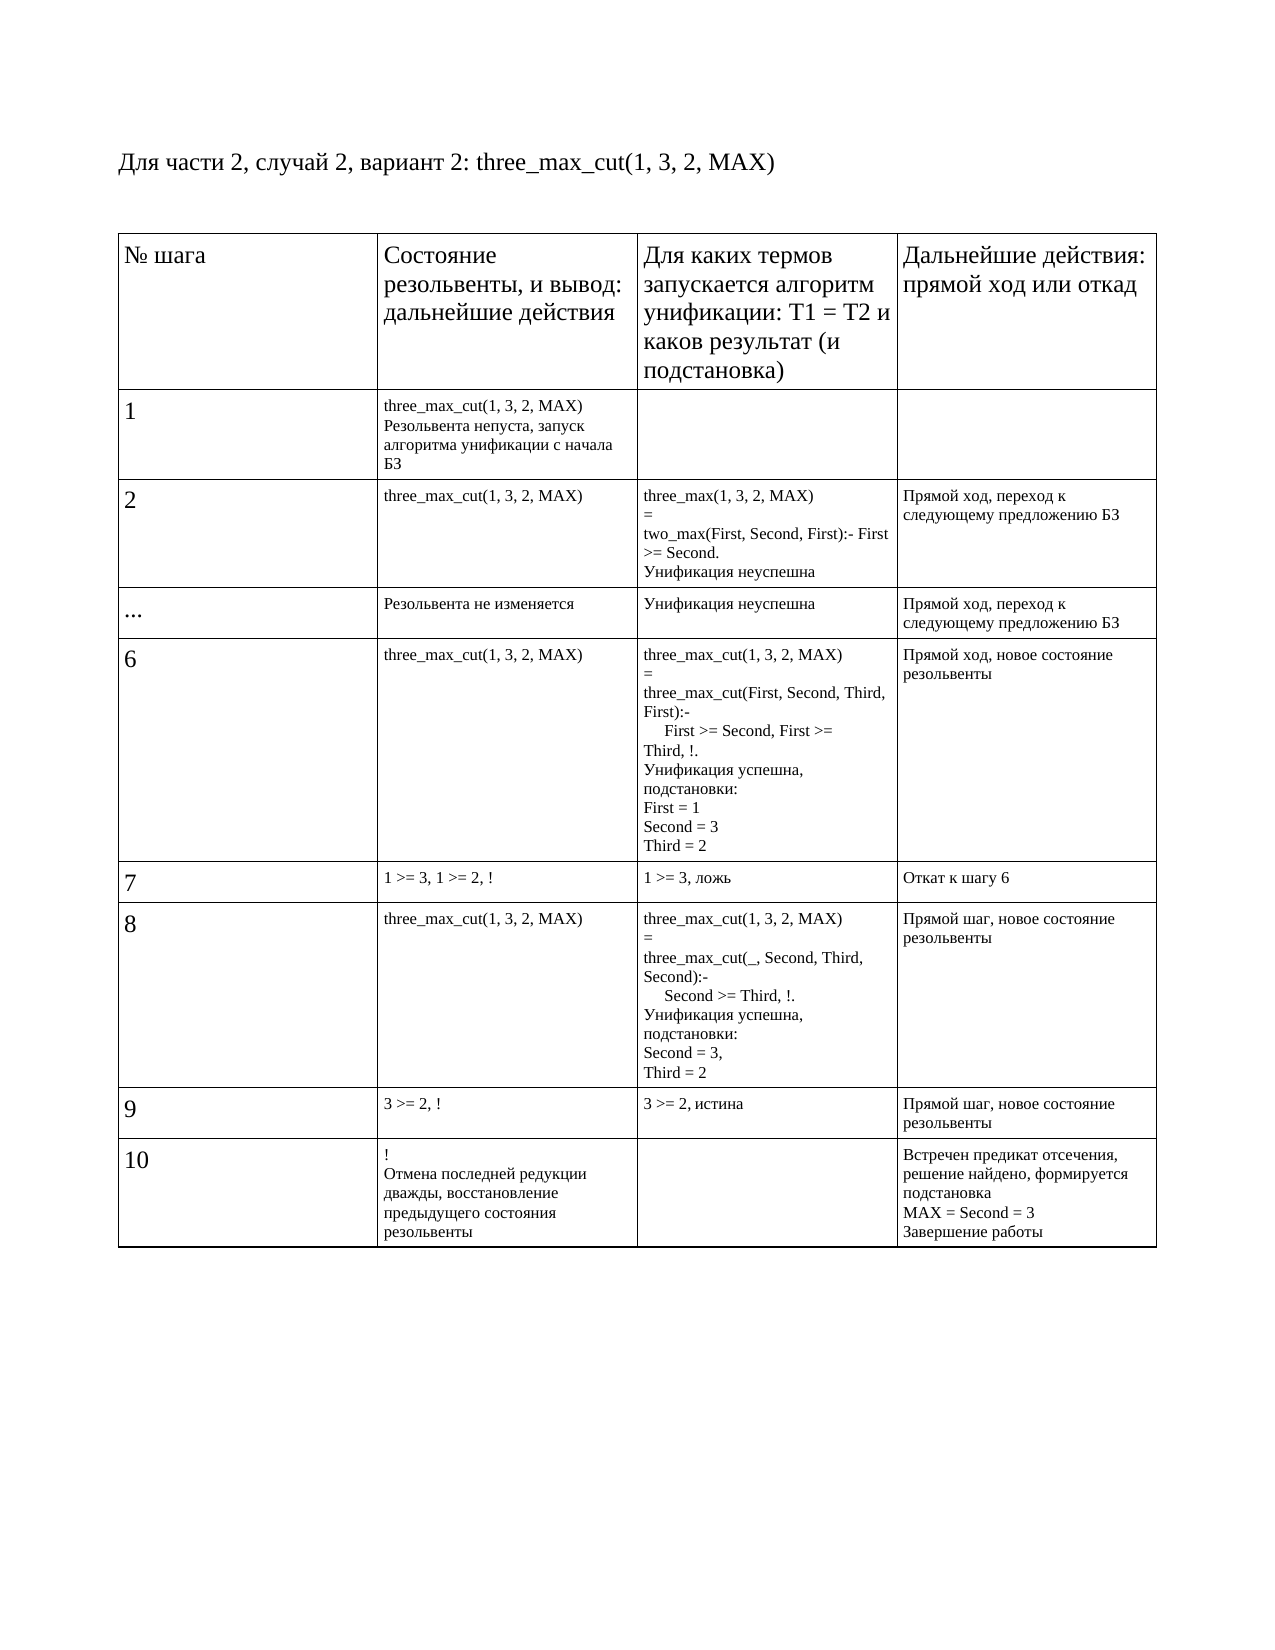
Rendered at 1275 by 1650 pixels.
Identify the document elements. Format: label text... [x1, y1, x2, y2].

table_header Для каких термов запускается алгоритм унификации: Т1 = Т2 и каков результат (и подстановка) [638, 234, 897, 389]
table_cell three_max_cut(1, 3, 2, MAX) [378, 639, 637, 861]
table_cell 7 [119, 862, 377, 902]
table_cell 3 >= 2, истина [638, 1088, 897, 1138]
table_header Состояние резольвенты, и вывод: дальнейшие действия [378, 234, 637, 389]
table_cell three_max_cut(1, 3, 2, MAX) [378, 480, 637, 587]
table_cell Прямой ход, переход к следующему предложению БЗ [898, 480, 1156, 587]
table_cell three_max_cut(1, 3, 2, MAX) = three_max_cut(_, Second, Third, Second):- Second >= Third, !. Унификация успешна, подстановки: Second = 3, Third = 2 [638, 903, 897, 1087]
table_cell three_max_cut(1, 3, 2, MAX) [378, 903, 637, 1087]
table_cell 2 [119, 480, 377, 587]
table_cell three_max_cut(1, 3, 2, MAX) = three_max_cut(First, Second, Third, First):- First >= Second, First >= Third, !. Унификация успешна, подстановки: First = 1 Second = 3 Third = 2 [638, 639, 897, 861]
table_cell ... [119, 588, 377, 638]
table_cell three_max_cut(1, 3, 2, MAX) Резольвента непуста, запуск алгоритма унификации с начала БЗ [378, 390, 637, 478]
table_cell 1 >= 3, 1 >= 2, ! [378, 862, 637, 902]
table_cell 8 [119, 903, 377, 1087]
table_cell 9 [119, 1088, 377, 1138]
table_cell 10 [119, 1139, 377, 1246]
table_cell [638, 1139, 897, 1246]
table_cell Прямой ход, переход к следующему предложению БЗ [898, 588, 1156, 638]
table_cell Прямой шаг, новое состояние резольвенты [898, 1088, 1156, 1138]
table_cell 6 [119, 639, 377, 861]
table_cell Унификация неуспешна [638, 588, 897, 638]
table_cell [898, 390, 1156, 478]
table_cell 1 [119, 390, 377, 478]
table_cell Откат к шагу 6 [898, 862, 1156, 902]
table_cell Прямой шаг, новое состояние резольвенты [898, 903, 1156, 1087]
table_cell 1 >= 3, ложь [638, 862, 897, 902]
table_cell three_max(1, 3, 2, MAX) = two_max(First, Second, First):- First >= Second. Унификация неуспешна [638, 480, 897, 587]
table_cell Прямой ход, новое состояние резольвенты [898, 639, 1156, 861]
table_cell [638, 390, 897, 478]
table_cell Резольвента не изменяется [378, 588, 637, 638]
text Для части 2, случай 2, вариант 2: three_max_cut(1, 3, 2, MAX) [118, 147, 1157, 176]
table_cell 3 >= 2, ! [378, 1088, 637, 1138]
table_header № шага [119, 234, 377, 389]
table_header Дальнейшие действия: прямой ход или откад [898, 234, 1156, 389]
table_cell ! Отмена последней редукции дважды, восстановление предыдущего состояния резольвенты [378, 1139, 637, 1246]
table_cell Встречен предикат отсечения, решение найдено, формируется подстановка MAX = Second = 3 Завершение работы [898, 1139, 1156, 1246]
